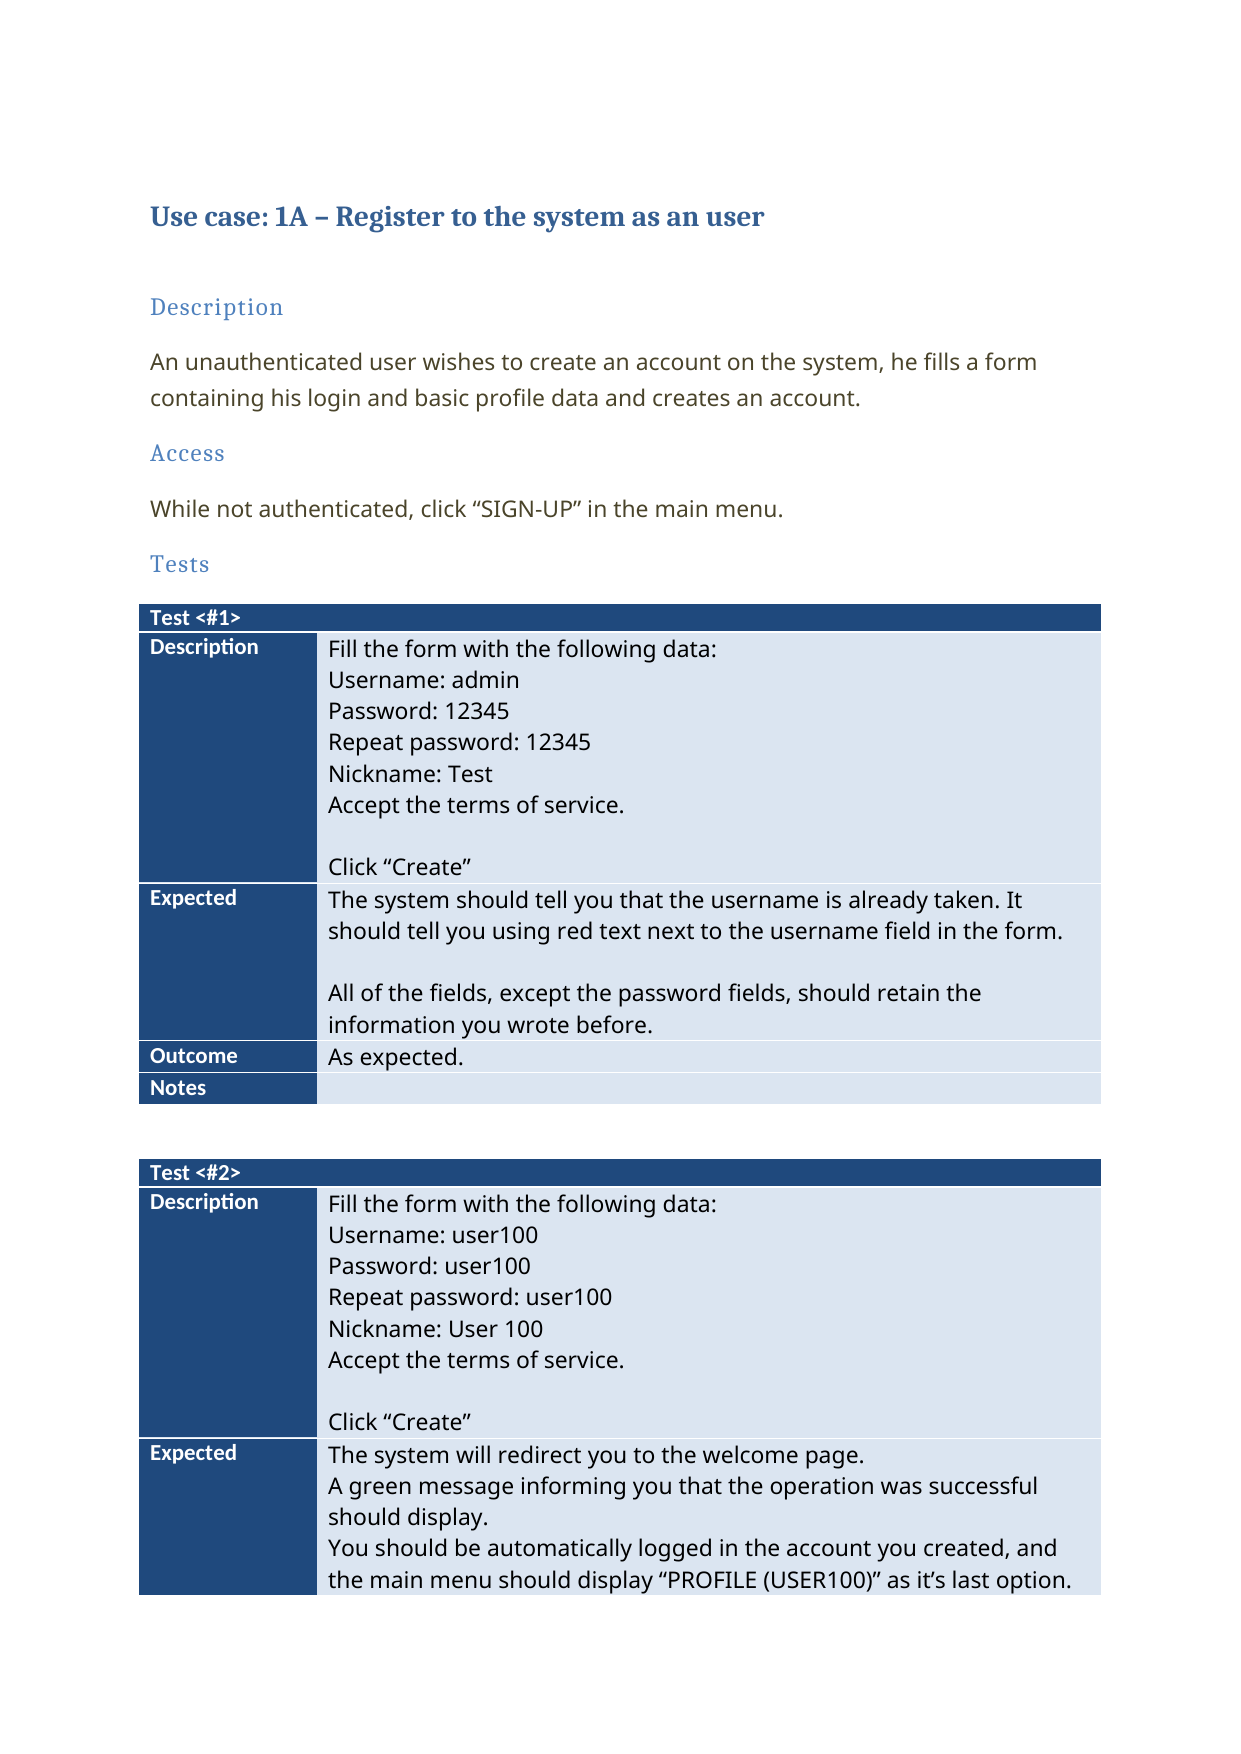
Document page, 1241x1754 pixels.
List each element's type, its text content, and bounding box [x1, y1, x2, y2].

table_cell As expected. [317, 1041, 1101, 1072]
subtitle Description [150, 292, 1090, 321]
table_cell The system will redirect you to the welcome page. A green message informing you that the operation was successful should display. You should be automatically logged in the account you created, and the main menu should display “PROFILE (USER100)” as it’s last option. [317, 1439, 1101, 1595]
subtitle Tests [150, 549, 1090, 578]
table_header Test <#2> [139, 1159, 1101, 1186]
table_cell [317, 1073, 1101, 1104]
table_cell Fill the form with the following data: Username: admin Password: 12345 Repeat password: 12345 Nickname: Test Accept the terms of service. Click “Create” [317, 633, 1101, 882]
table_cell The system should tell you that the username is already taken. It should tell you using red text next to the username field in the form. All of the fields, except the password fields, should retain the information you wrote before. [317, 884, 1101, 1040]
table_cell Fill the form with the following data: Username: user100 Password: user100 Repeat password: user100 Nickname: User 100 Accept the terms of service. Click “Create” [317, 1188, 1101, 1437]
table_cell Expected [139, 1439, 317, 1595]
table_cell Description [139, 633, 317, 882]
subtitle Access [150, 439, 1090, 468]
text An unauthenticated user wishes to create an account on the system, he fills a form containing his login and basic profile data and creates an account. [150, 346, 1090, 413]
table_cell Outcome [139, 1041, 317, 1072]
subtitle Use case: 1A – Register to the system as an user [150, 200, 1090, 233]
table_header Test <#1> [139, 604, 1101, 631]
text While not authenticated, click “SIGN-UP” in the main menu. [150, 493, 1090, 524]
table_cell Description [139, 1188, 317, 1437]
table_cell Notes [139, 1073, 317, 1104]
table_cell Expected [139, 884, 317, 1040]
